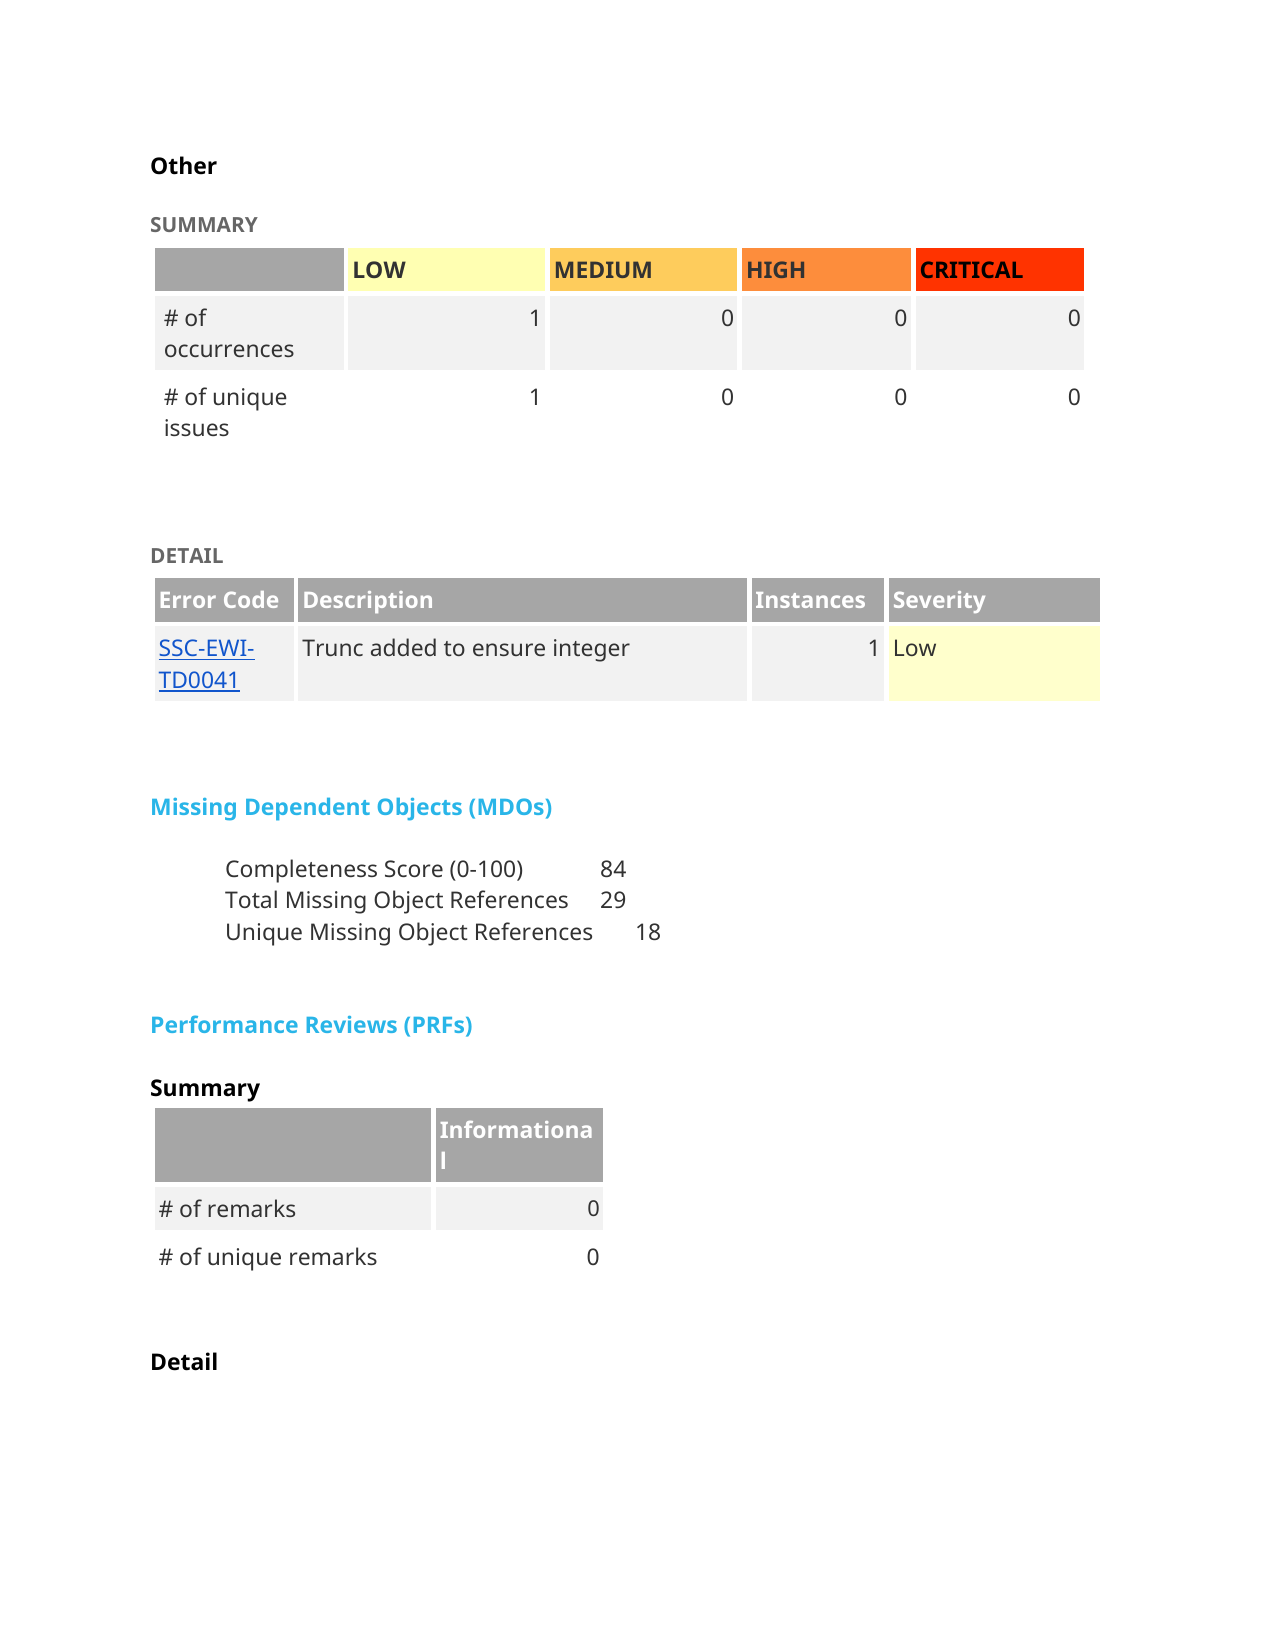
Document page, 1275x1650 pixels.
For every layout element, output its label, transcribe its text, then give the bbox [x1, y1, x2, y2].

table_header HIGH [742, 248, 911, 291]
table_cell 0 [742, 375, 911, 449]
table_cell 1 [348, 296, 545, 370]
table_header Description [298, 578, 747, 622]
subtitle Detail [150, 1346, 1125, 1377]
table_header LOW [348, 248, 545, 291]
subtitle Summary [150, 1072, 1125, 1103]
table_header MEDIUM [550, 248, 737, 291]
subtitle SUMMARY [150, 210, 1125, 239]
table_header Informational [436, 1108, 603, 1182]
table_cell 1 [752, 626, 884, 701]
table_cell # of unique issues [155, 375, 344, 449]
table_header [155, 248, 344, 291]
table_cell Low [889, 626, 1100, 701]
table_cell 0 [916, 375, 1084, 449]
table_cell 0 [916, 296, 1084, 370]
table_header CRITICAL [916, 248, 1084, 291]
table_cell 0 [742, 296, 911, 370]
table_cell 1 [348, 375, 545, 449]
text Total Missing Object References 29 [225, 884, 1125, 916]
table_header [155, 1108, 431, 1182]
subtitle Other [150, 150, 1125, 181]
table_cell # of unique remarks [155, 1235, 431, 1278]
subtitle Performance Reviews (PRFs) [150, 1009, 1125, 1041]
table_cell # of remarks [155, 1187, 431, 1230]
text Unique Missing Object References 18 [225, 916, 1125, 947]
table_header Severity [889, 578, 1100, 622]
text Completeness Score (0-100) 84 [225, 853, 1125, 884]
subtitle DETAIL [150, 541, 1125, 569]
table_cell # of occurrences [155, 296, 344, 370]
table_cell 0 [436, 1187, 603, 1230]
table_cell Trunc added to ensure integer [298, 626, 747, 701]
table_cell 0 [550, 375, 737, 449]
subtitle Missing Dependent Objects (MDOs) [150, 791, 1125, 822]
table_cell 0 [550, 296, 737, 370]
table_header Error Code [155, 578, 294, 622]
table_header Instances [752, 578, 884, 622]
table_cell 0 [436, 1235, 603, 1278]
table_cell SSC-EWI-TD0041 [155, 626, 294, 701]
